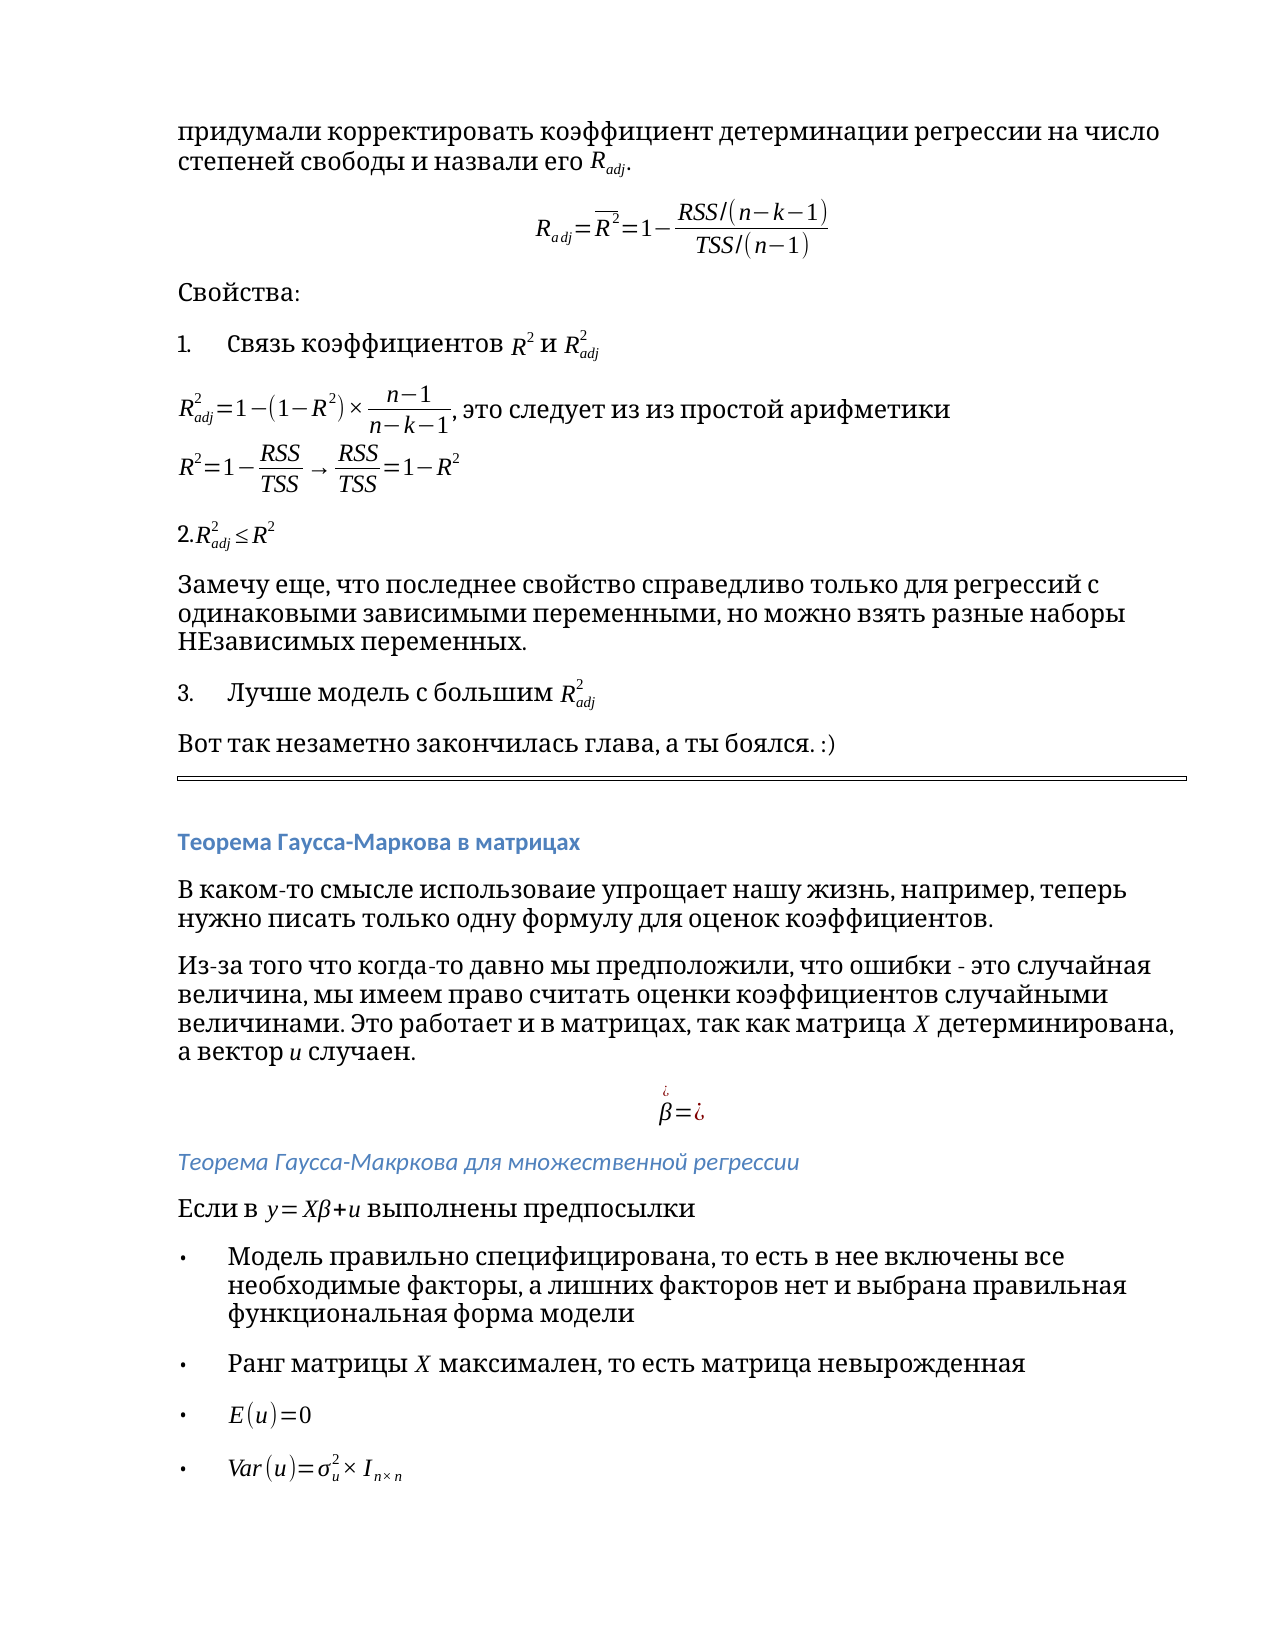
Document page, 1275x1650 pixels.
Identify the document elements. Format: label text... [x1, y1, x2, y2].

text , это следует из из простой арифметики [177, 381, 1186, 498]
text Из-за того что когда-то давно мы предположили, что ошибки - это случайная величина, мы имеем право считать оценки коэффициентов случайными величинами. Это работает и в матрицах, так как матрица детерминирована, а вектор случаен. [177, 952, 1186, 1067]
list Модель правильно специфицирована, то есть в нее включены все необходимые факторы, а лишних факторов нет и выбрана правильная функциональная форма модели [177, 1243, 1186, 1329]
text Вот так незаметно закончилась глава, а ты боялся. :) [177, 729, 1186, 758]
text Замечу еще, что последнее свойство справедливо только для регрессий с одинаковыми зависимыми переменными, но можно взять разные наборы НЕзависимых переменных. [177, 571, 1186, 657]
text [177, 118, 1186, 178]
subtitle Теорема Гаусса-Макркова для множественной регрессии [177, 1146, 1186, 1177]
text 2. [177, 517, 1186, 552]
list Ранг матрицы максимален, то есть матрица невырожденная [177, 1350, 1186, 1379]
text Если в выполнены предпосылки [177, 1195, 1186, 1224]
subtitle Теорема Гаусса-Маркова в матрицах [177, 827, 1186, 857]
text В каком-то смысле использоваие упрощает нашу жизнь, например, теперь нужно писать только одну формулу для оценок коэффициентов. [177, 876, 1186, 933]
list Лучше модель с большим [177, 676, 1186, 711]
list Cвязь коэффициентов и [177, 327, 1186, 362]
text Свойства: [177, 279, 1186, 308]
